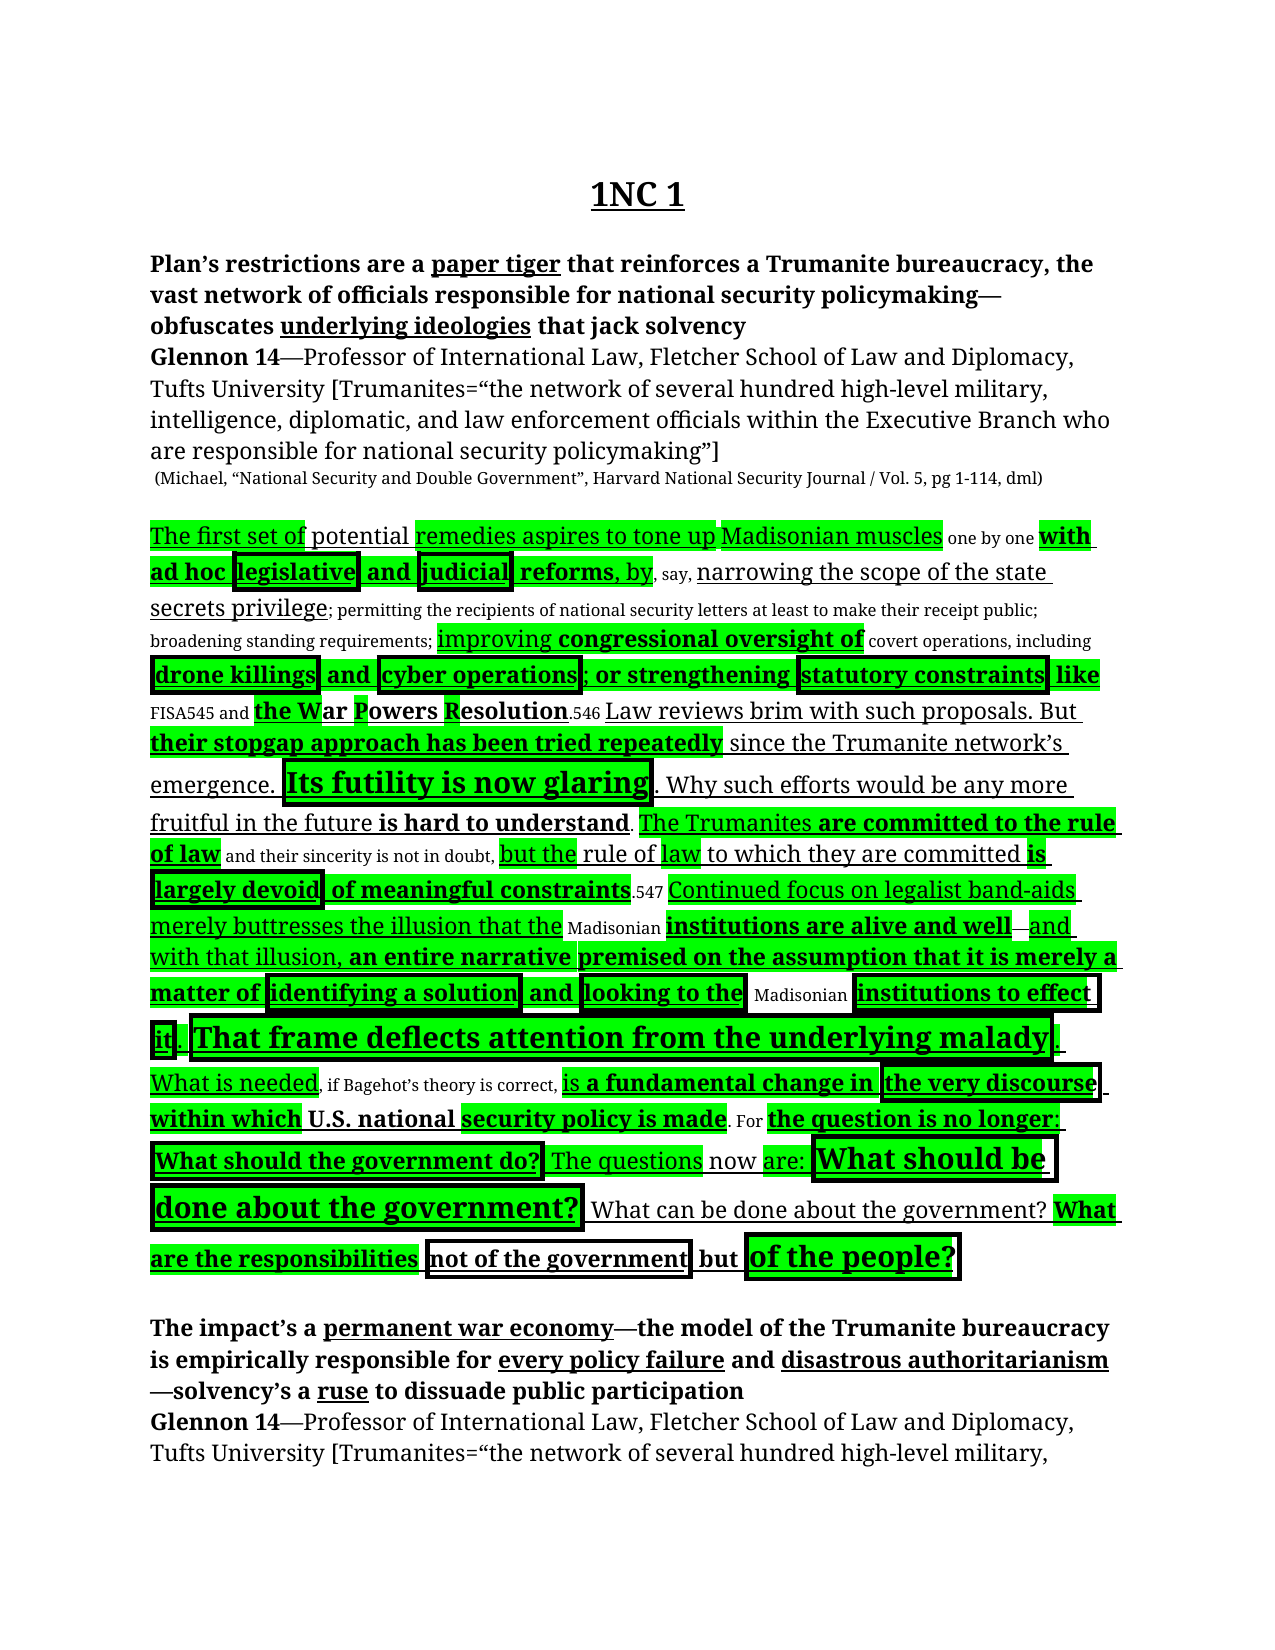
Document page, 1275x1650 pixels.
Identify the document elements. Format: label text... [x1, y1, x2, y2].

subtitle Plan’s restrictions are a paper tiger that reinforces a Trumanite bureaucracy, the vast network of officials responsible for national security policymaking—obfuscates underlying ideologies that jack solvency [150, 247, 1125, 341]
subtitle The impact’s a permanent war economy—the model of the Trumanite bureaucracy is empirically responsible for every policy failure and disastrous authoritarianism—solvency’s a ruse to dissuade public participation [150, 1312, 1125, 1406]
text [150, 1406, 1125, 1469]
text The first set of potential remedies aspires to tone up Madisonian muscles one by one with ad hoc legislative and judicial reforms, by, say, narrowing the scope of the state secrets privilege; permitting the recipients of national security letters at least to make their receipt public; broadening standing requirements; improving congressional oversight of covert operations, including drone killings and cyber operations; or strengthening statutory constraints like FISA545 and the War Powers Resolution.546 Law reviews brim with such proposals. But their stopgap approach has been tried repeatedly since the Trumanite network’s emergence. Its futility is now glaring. Why such efforts would be any more fruitful in the future is hard to understand. The Trumanites are committed to the rule of law and their sincerity is not in doubt, but the rule of law to which they are committed is largely devoid of meaningful constraints.547 Continued focus on legalist band-aids merely buttresses the illusion that the Madisonian institutions are alive and well—and with that illusion, an entire narrative premised on the assumption that it is merely a matter of identifying a solution and looking to the Madisonian institutions to effect it. That frame deflects attention from the underlying malady. What is needed, if Bagehot’s theory is correct, is a fundamental change in the very discourse within which U.S. national security policy is made. For the question is no longer: What should the government do? The questions now are: What should be done about the government? What can be done about the government? What are the responsibilities not of the government but of the people? [150, 520, 1125, 1281]
text (Michael, “National Security and Double Government”, Harvard National Security Journal / Vol. 5, pg 1-114, dml) [150, 466, 1125, 489]
subtitle 1nc 1 [150, 171, 1125, 216]
